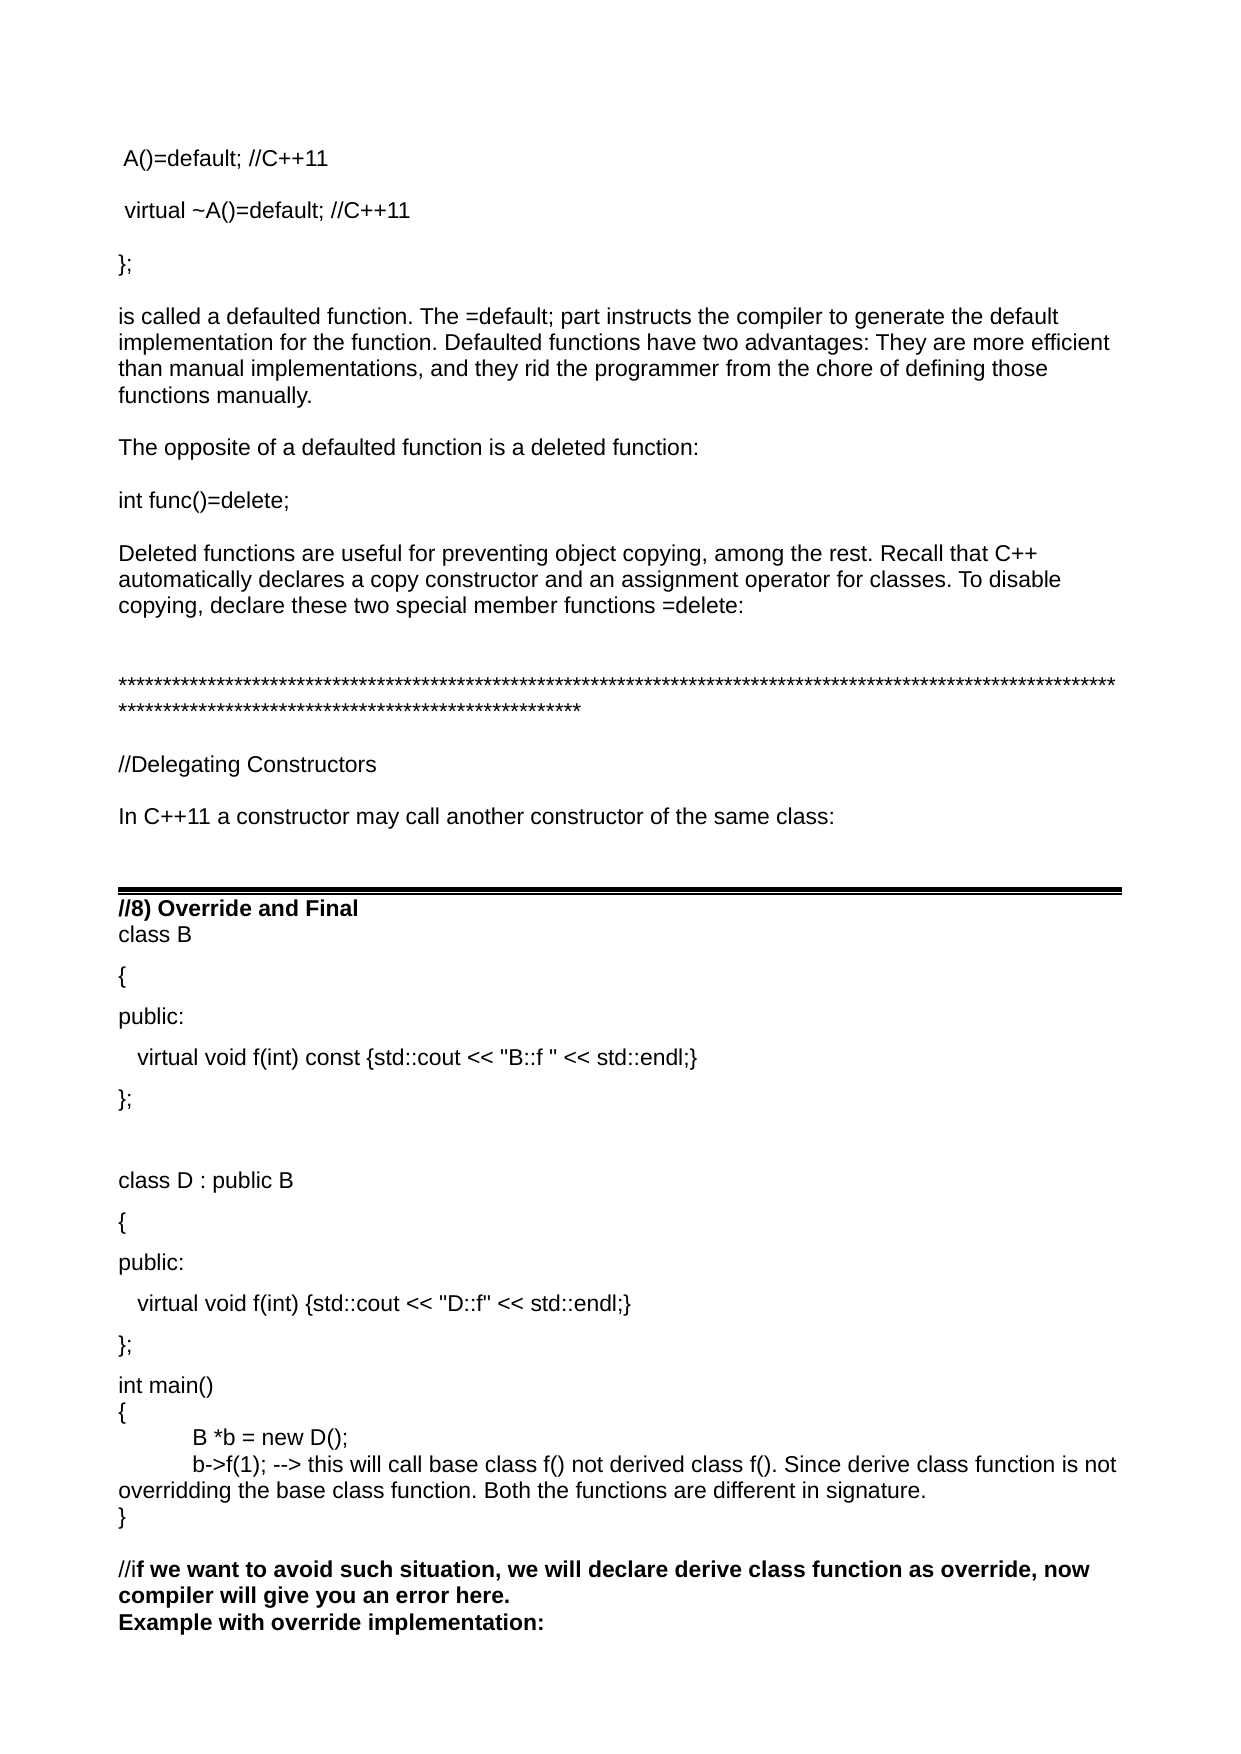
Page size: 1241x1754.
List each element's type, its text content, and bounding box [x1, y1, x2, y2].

text //Delegating Constructors [118, 751, 1122, 777]
text Deleted functions are useful for preventing object copying, among the rest. Recall that C++ automatically declares a copy constructor and an assignment operator for classes. To disable copying, declare these two special member functions =delete: [118, 540, 1122, 619]
text }; [118, 1085, 1122, 1111]
text Example with override implementation: [118, 1609, 1122, 1635]
text }; [118, 250, 1122, 276]
text The opposite of a defaulted function is a deleted function: [118, 434, 1122, 461]
text int func()=delete; [118, 487, 1122, 513]
text { [118, 1208, 1122, 1234]
text } [118, 1503, 1122, 1530]
text { [118, 1398, 1122, 1424]
text }; [118, 1331, 1122, 1357]
text { [118, 962, 1122, 988]
text class B [118, 921, 1122, 948]
text class D : public B [118, 1167, 1122, 1193]
text is called a defaulted function. The =default; part instructs the compiler to generate the default implementation for the function. Defaulted functions have two advantages: They are more efficient than manual implementations, and they rid the programmer from the chore of defining those functions manually. [118, 303, 1122, 408]
text virtual ~A()=default; //C++11 [118, 197, 1122, 223]
text int main() [118, 1372, 1122, 1398]
text virtual void f(int) const {std::cout << "B::f " << std::endl;} [118, 1044, 1122, 1070]
text B *b = new D(); [118, 1424, 1122, 1451]
text In C++11 a constructor may call another constructor of the same class: [118, 803, 1122, 830]
text public: [118, 1249, 1122, 1275]
text ******************************************************************************************************************************************************************** [118, 672, 1122, 724]
text A()=default; //C++11 [118, 144, 1122, 171]
text virtual void f(int) {std::cout << "D::f" << std::endl;} [118, 1290, 1122, 1316]
text public: [118, 1003, 1122, 1029]
text //8) Override and Final [118, 895, 1122, 921]
text b->f(1); --> this will call base class f() not derived class f(). Since derive class function is not overridding the base class function. Both the functions are different in signature. [118, 1451, 1122, 1503]
text //if we want to avoid such situation, we will declare derive class function as override, now compiler will give you an error here. [118, 1556, 1122, 1609]
